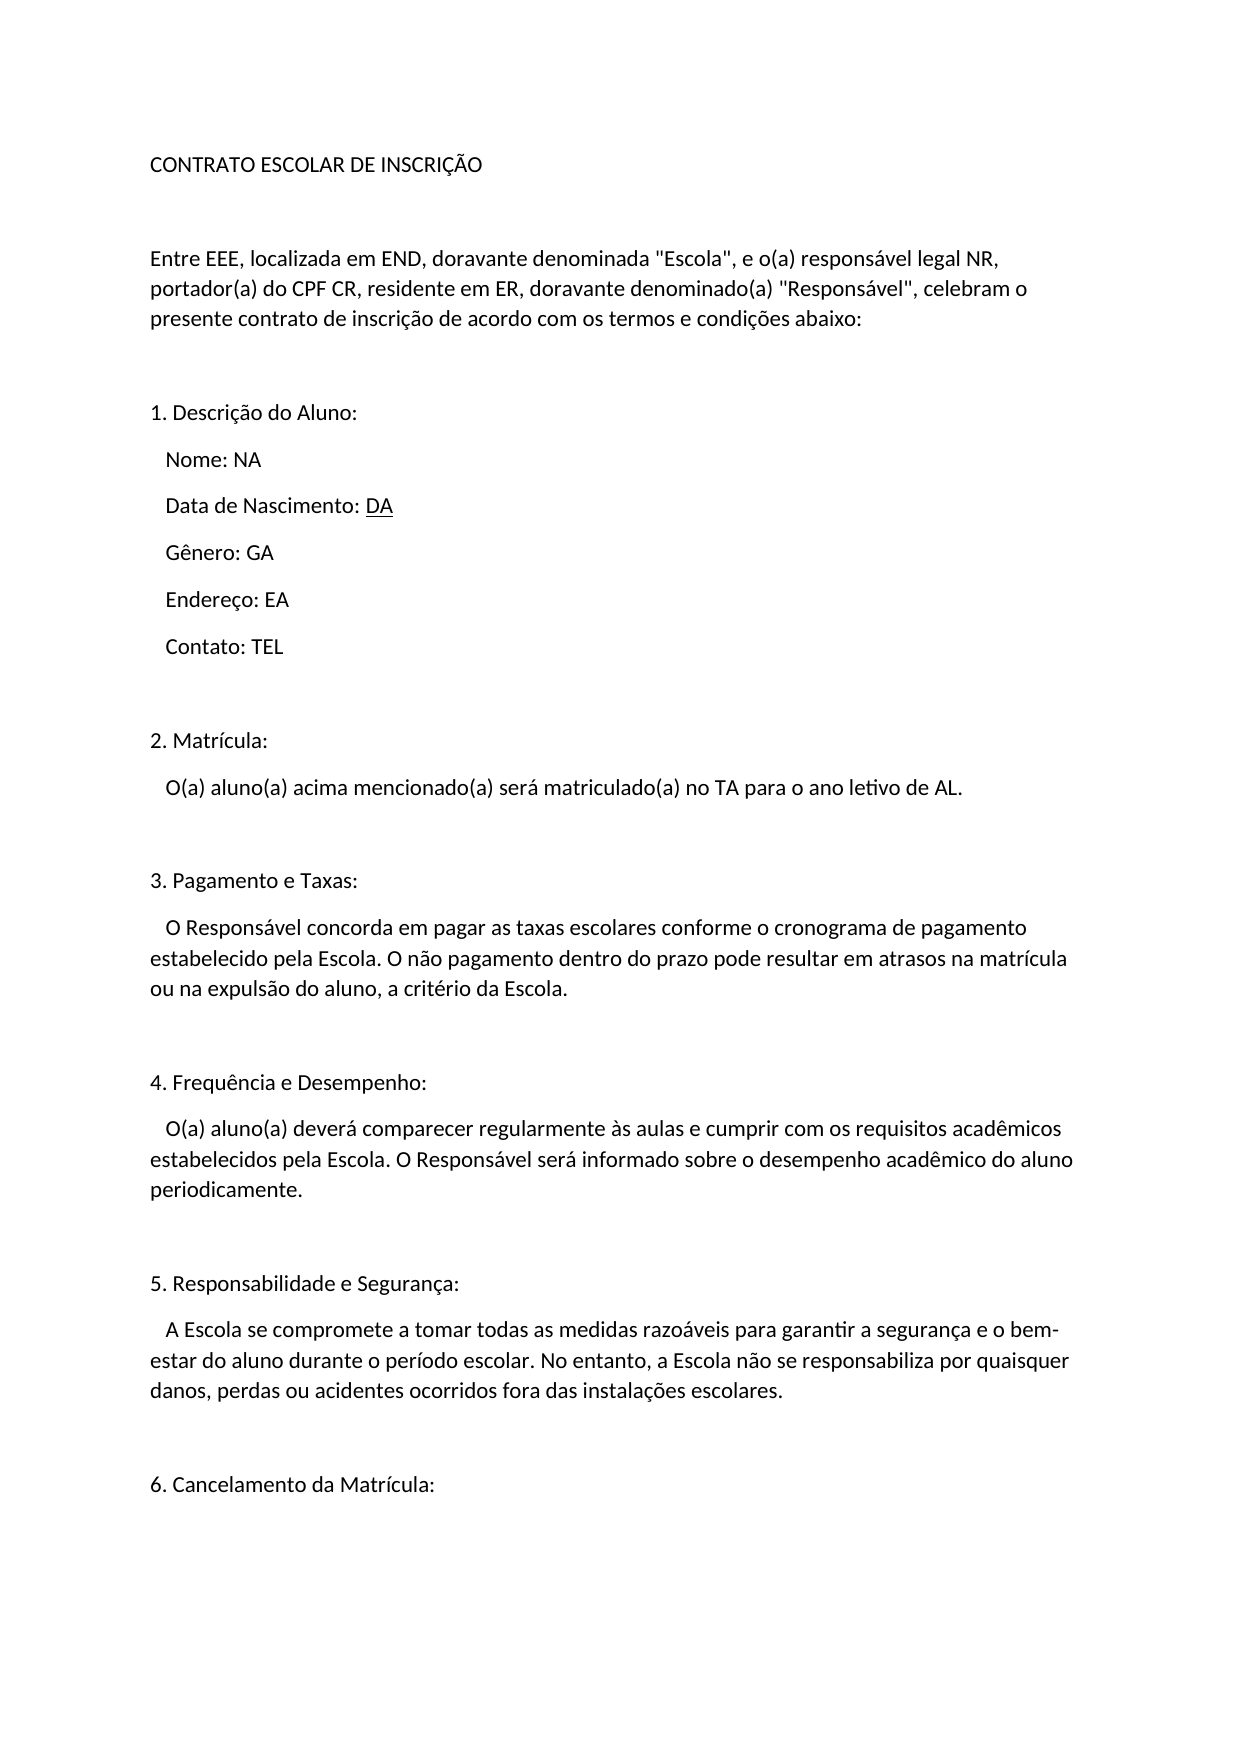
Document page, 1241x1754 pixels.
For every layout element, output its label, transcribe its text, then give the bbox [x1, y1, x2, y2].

text CONTRATO ESCOLAR DE INSCRIÇÃO [150, 150, 1090, 178]
text Contato: TEL [150, 632, 1090, 660]
text Gênero: GA [150, 538, 1090, 567]
text O(a) aluno(a) acima mencionado(a) será matriculado(a) no TA para o ano letivo de AL. [150, 773, 1090, 801]
text Endereço: EA [150, 585, 1090, 613]
text 2. Matrícula: [150, 726, 1090, 754]
text 3. Pagamento e Taxas: [150, 867, 1090, 895]
text 5. Responsabilidade e Segurança: [150, 1269, 1090, 1297]
text 1. Descrição do Aluno: [150, 398, 1090, 426]
text 4. Frequência e Desempenho: [150, 1068, 1090, 1096]
text O(a) aluno(a) deverá comparecer regularmente às aulas e cumprir com os requisitos acadêmicos estabelecidos pela Escola. O Responsável será informado sobre o desempenho acadêmico do aluno periodicamente. [150, 1114, 1090, 1203]
text Data de Nascimento: DA [150, 492, 1090, 520]
text 6. Cancelamento da Matrícula: [150, 1470, 1090, 1498]
text O Responsável concorda em pagar as taxas escolares conforme o cronograma de pagamento estabelecido pela Escola. O não pagamento dentro do prazo pode resultar em atrasos na matrícula ou na expulsão do aluno, a critério da Escola. [150, 913, 1090, 1002]
text A Escola se compromete a tomar todas as medidas razoáveis para garantir a segurança e o bem-estar do aluno durante o período escolar. No entanto, a Escola não se responsabiliza por quaisquer danos, perdas ou acidentes ocorridos fora das instalações escolares. [150, 1316, 1090, 1404]
text Entre EEE, localizada em END, doravante denominada "Escola", e o(a) responsável legal NR, portador(a) do CPF CR, residente em ER, doravante denominado(a) "Responsável", celebram o presente contrato de inscrição de acordo com os termos e condições abaixo: [150, 244, 1090, 332]
text Nome: NA [150, 445, 1090, 473]
